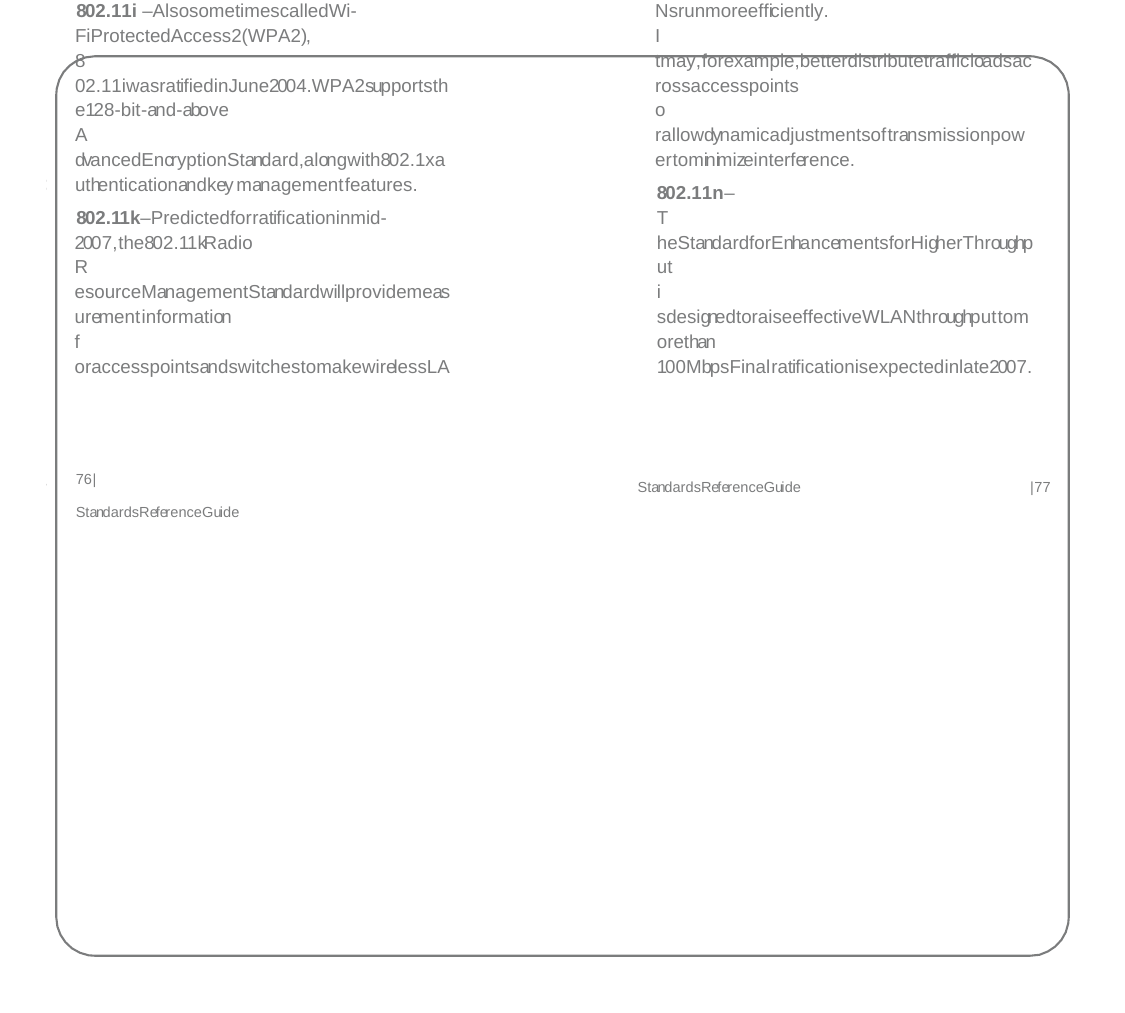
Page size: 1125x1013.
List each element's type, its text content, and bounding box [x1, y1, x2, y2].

text 802.11i –AlsosometimescalledWi-FiProtectedAccess2(WPA2), 802.11iwasratifiedinJune2004.WPA2supportsthe128-bit-and-above AdvancedEncryptionStandard,alongwith802.1xauthenticationandkey managementfeatures. [75, 0, 451, 195]
text StandardsReferenceGuide |77 [637, 479, 1060, 496]
text 802.11n–TheStandardforEnhancementsforHigherThroughput isdesignedtoraiseeffectiveWLANthroughputtomorethan 100MbpsFinalratificationisexpectedinlate2007. [657, 182, 1034, 377]
text 802.11k–Predictedforratificationinmid-2007,the802.11kRadio ResourceManagementStandardwillprovidemeasurementinformation foraccesspointsandswitchestomakewirelessLANsrunmoreefficiently. Itmay,forexample,betterdistributetrafficloadsacrossaccesspoints orallowdynamicadjustmentsoftransmissionpowertominimize interference. [655, 0, 1034, 170]
text 802.11k–Predictedforratificationinmid-2007,the802.11kRadio ResourceManagementStandardwillprovidemeasurementinformation foraccesspointsandswitchestomakewirelessLANsrunmoreefficiently. Itmay,forexample,betterdistributetrafficloadsacrossaccesspoints orallowdynamicadjustmentsoftransmissionpowertominimize interference. [74, 207, 451, 377]
text 76| StandardsReferenceGuide [76, 470, 486, 521]
